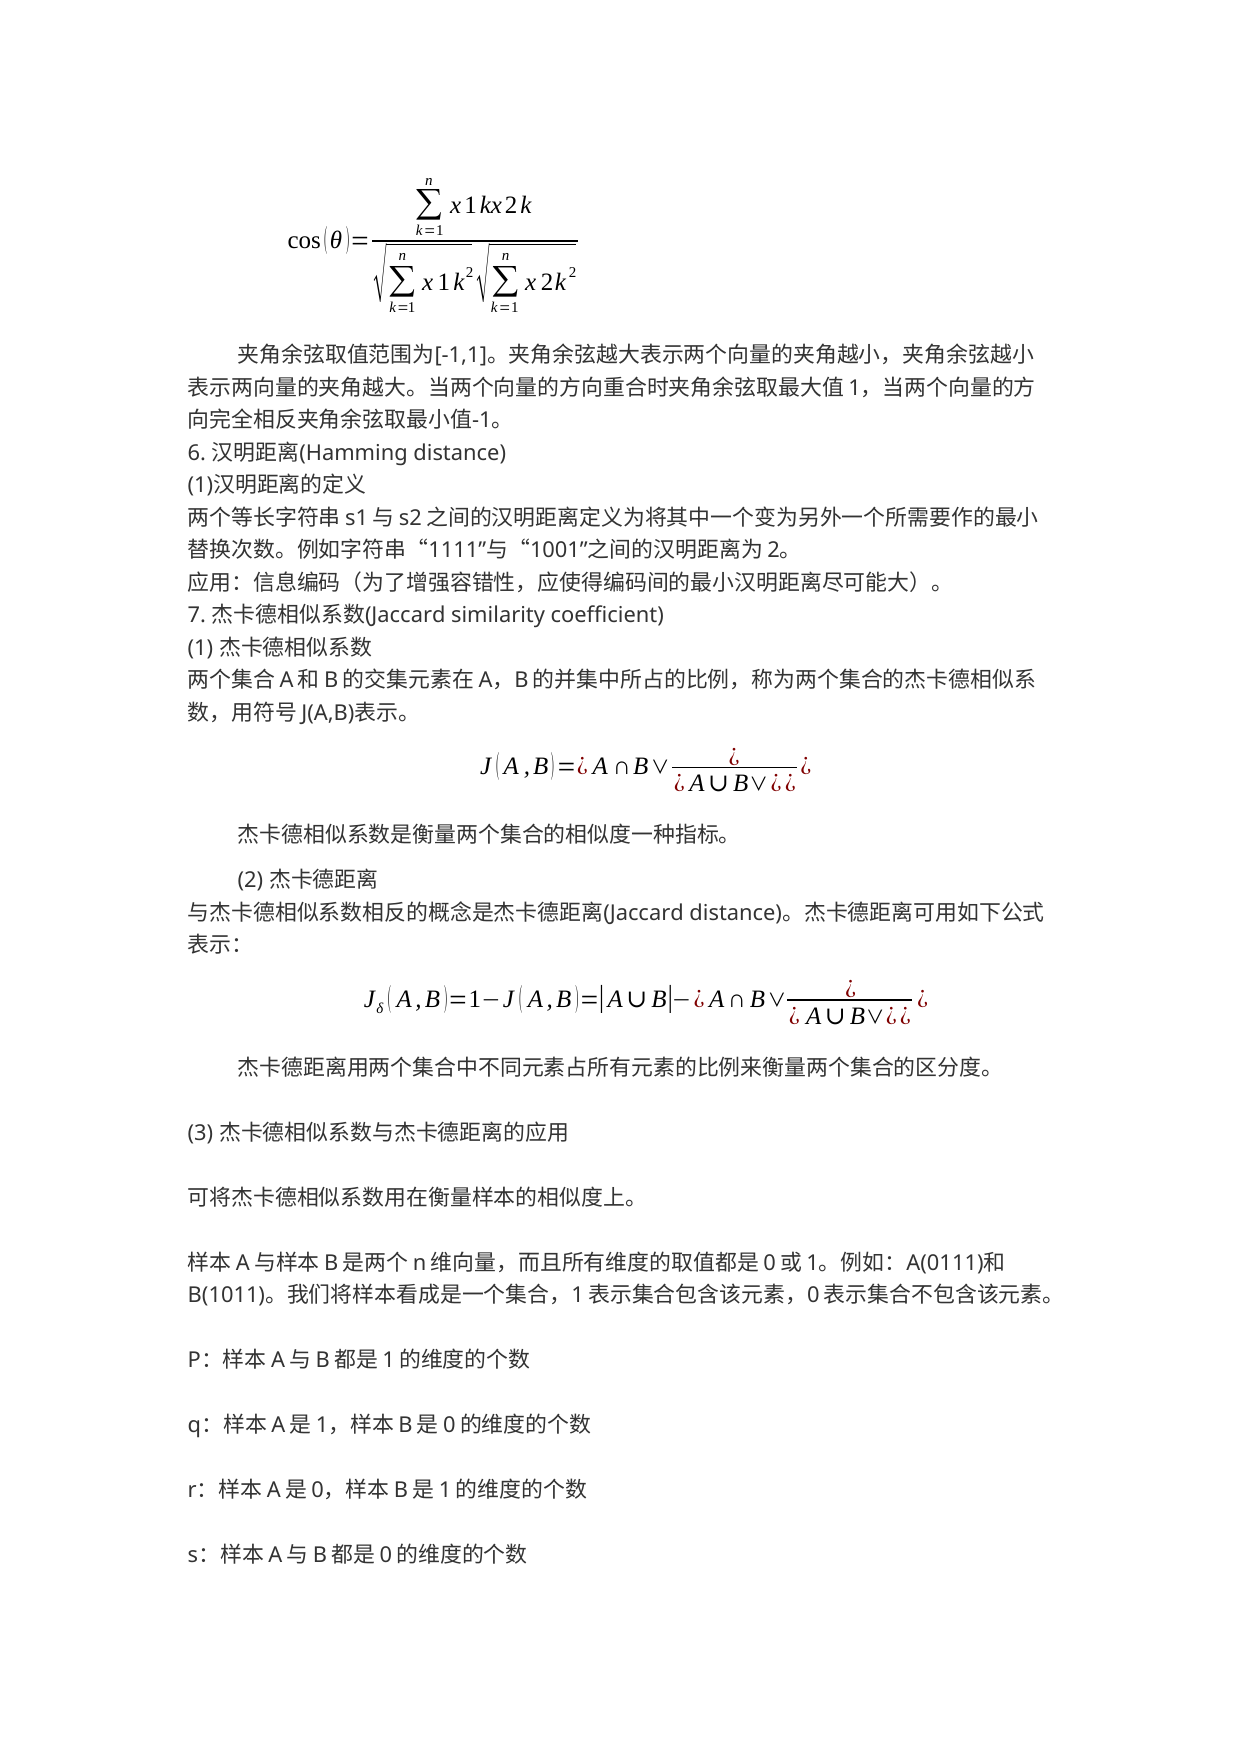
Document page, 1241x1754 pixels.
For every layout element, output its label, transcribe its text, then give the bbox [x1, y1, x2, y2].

text 杰卡德相似系数是衡量两个集合的相似度一种指标。 [187, 817, 1053, 849]
text 夹角余弦取值范围为[-1,1]。夹角余弦越大表示两个向量的夹角越小，夹角余弦越小表示两向量的夹角越大。当两个向量的方向重合时夹角余弦取最大值1，当两个向量的方向完全相反夹角余弦取最小值-1。 6. 汉明距离(Hamming distance) (1)汉明距离的定义 两个等长字符串s1与s2之间的汉明距离定义为将其中一个变为另外一个所需要作的最小替换次数。例如字符串“1111”与“1001”之间的汉明距离为2。 应用：信息编码（为了增强容错性，应使得编码间的最小汉明距离尽可能大）。 7. 杰卡德相似系数(Jaccard similarity coefficient) (1) 杰卡德相似系数 两个集合A和B的交集元素在A，B的并集中所占的比例，称为两个集合的杰卡德相似系数，用符号J(A,B)表示。 [187, 337, 1053, 727]
text (2) 杰卡德距离 与杰卡德相似系数相反的概念是杰卡德距离(Jaccard distance)。杰卡德距离可用如下公式表示： [187, 862, 1053, 959]
text 杰卡德距离用两个集合中不同元素占所有元素的比例来衡量两个集合的区分度。 (3) 杰卡德相似系数与杰卡德距离的应用 可将杰卡德相似系数用在衡量样本的相似度上。 样本A与样本B是两个n维向量，而且所有维度的取值都是0或1。例如：A(0111)和B(1011)。我们将样本看成是一个集合，1表示集合包含该元素，0表示集合不包含该元素。 P：样本A与B都是1的维度的个数 q：样本A是1，样本B是0的维度的个数 r：样本A是0，样本B是1的维度的个数 s：样本A与B都是0的维度的个数 [187, 1049, 1053, 1569]
